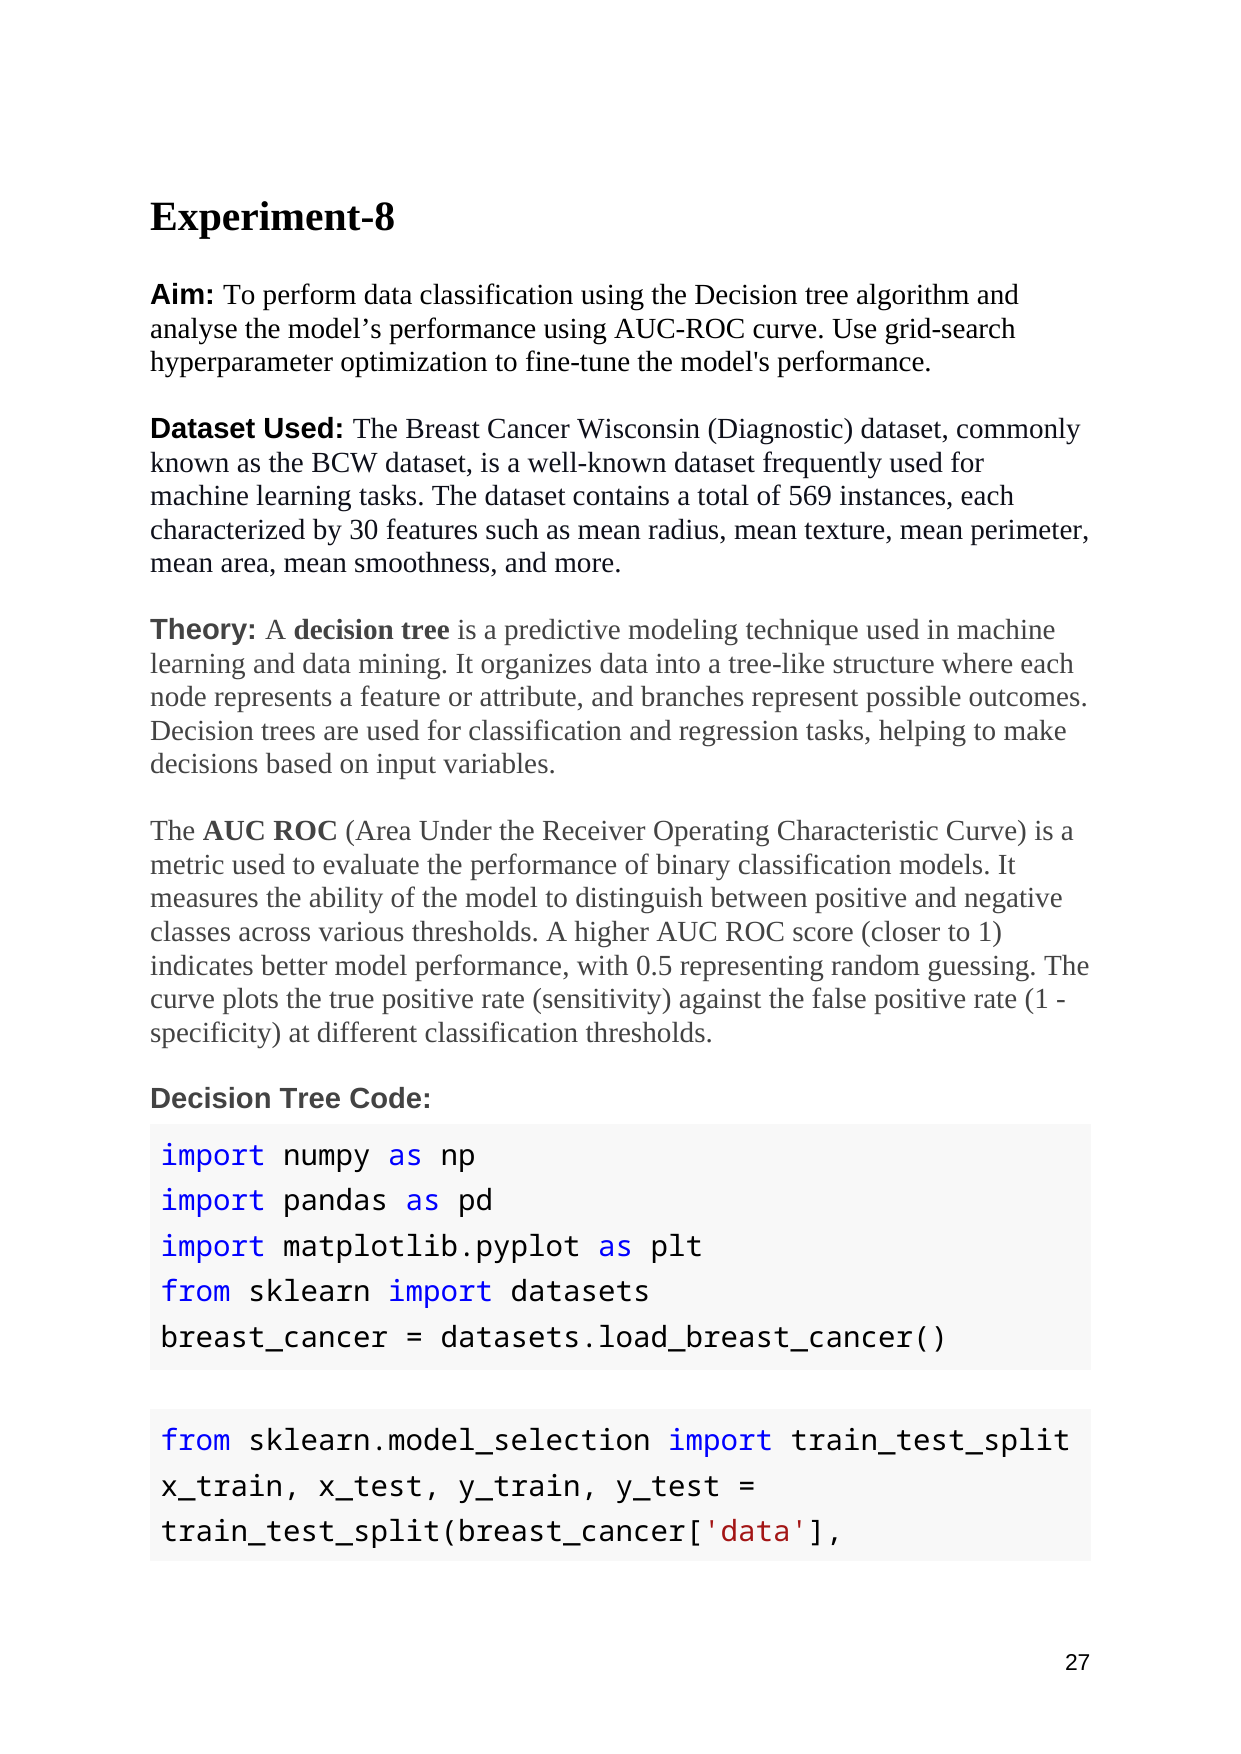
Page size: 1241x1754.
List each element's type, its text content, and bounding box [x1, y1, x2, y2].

subtitle Theory: A decision tree is a predictive modeling technique used in machine learning and data mining. It organizes data into a tree-like structure where each node represents a feature or attribute, and branches represent possible outcomes. Decision trees are used for classification and regression tasks, helping to make decisions based on input variables. [150, 612, 1090, 780]
subtitle Decision Tree Code: [150, 1082, 1090, 1115]
subtitle Aim: To perform data classification using the Decision tree algorithm and analyse the model’s performance using AUC-ROC curve. Use grid-search hyperparameter optimization to fine-tune the model's performance. [150, 277, 1090, 378]
subtitle Dataset Used: The Breast Cancer Wisconsin (Diagnostic) dataset, commonly known as the BCW dataset, is a well-known dataset frequently used for machine learning tasks. The dataset contains a total of 569 instances, each characterized by 30 features such as mean radius, mean texture, mean perimeter, mean area, mean smoothness, and more. [150, 411, 1090, 579]
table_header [150, 1409, 1091, 1561]
table_header import numpy as np import pandas as pd import matplotlib.pyplot as plt from sklearn import datasets breast_cancer = datasets.load_breast_cancer() [150, 1124, 1091, 1370]
subtitle Experiment-8 [150, 192, 1090, 239]
subtitle The AUC ROC (Area Under the Receiver Operating Characteristic Curve) is a metric used to evaluate the performance of binary classification models. It measures the ability of the model to distinguish between positive and negative classes across various thresholds. A higher AUC ROC score (closer to 1) indicates better model performance, with 0.5 representing random guessing. The curve plots the true positive rate (sensitivity) against the false positive rate (1 - specificity) at different classification thresholds. [150, 813, 1090, 1048]
